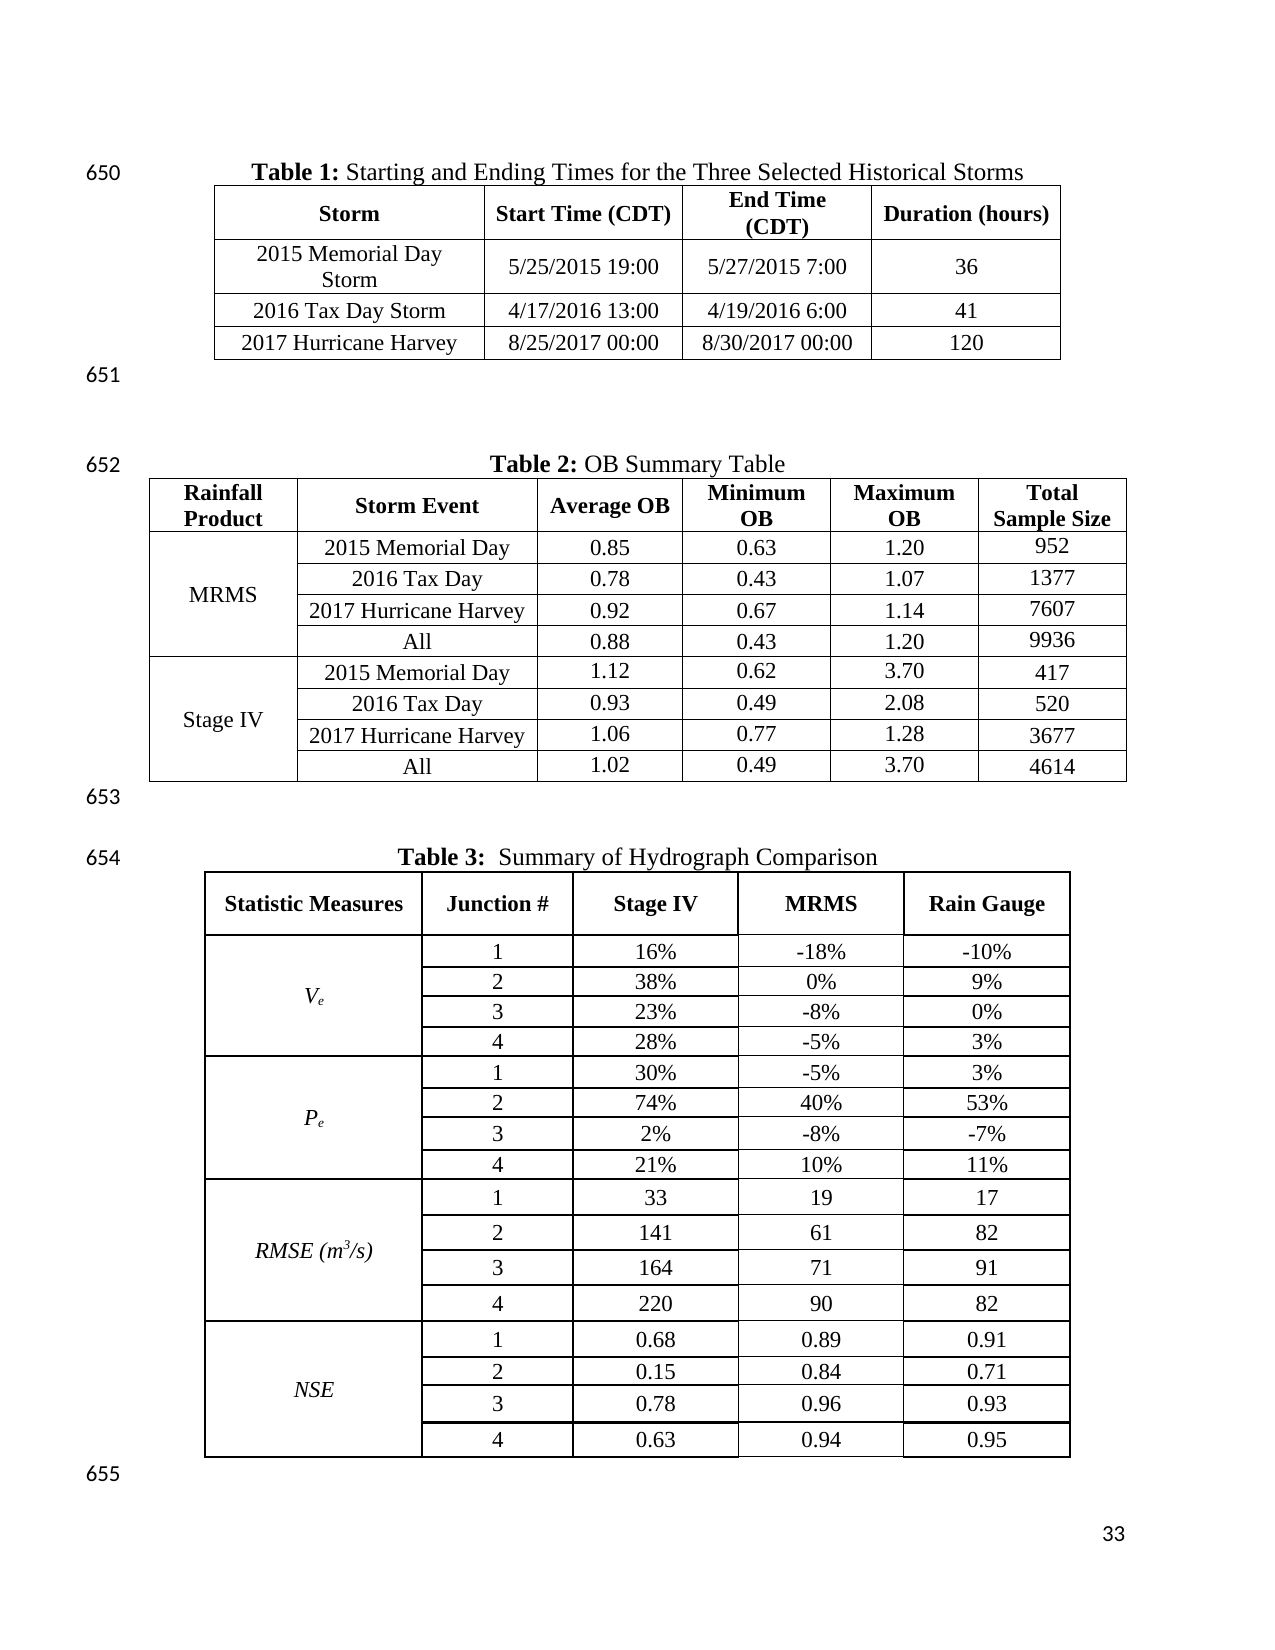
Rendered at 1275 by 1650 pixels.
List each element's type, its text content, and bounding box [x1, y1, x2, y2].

table_cell 9% [904, 968, 1069, 994]
table_cell 40% [739, 1088, 903, 1116]
table_cell 19 [739, 1179, 903, 1214]
table_cell 0.43 [683, 626, 830, 656]
table_cell 164 [574, 1251, 738, 1284]
table_header Storm Event [298, 479, 537, 531]
table_cell 2017 Hurricane Harvey [298, 595, 537, 625]
table_cell 8/30/2017 00:00 [683, 327, 871, 358]
table_cell 30% [574, 1057, 738, 1087]
table_cell 3 [423, 1251, 572, 1284]
table_header Maximum OB [831, 479, 978, 531]
table_header Storm [215, 186, 484, 239]
table_cell 38% [574, 968, 738, 994]
table_cell 21% [574, 1151, 738, 1178]
table_cell 417 [979, 657, 1126, 687]
table_cell 3.70 [831, 751, 978, 781]
table_cell 0.63 [574, 1424, 738, 1456]
table_cell 1 [423, 1057, 572, 1087]
table_cell 0.49 [683, 751, 830, 781]
table_cell MRMS [150, 532, 297, 656]
table_header Rainfall Product [150, 479, 297, 531]
table_cell 0.85 [538, 532, 682, 562]
table_cell 53% [904, 1089, 1069, 1116]
table_cell 1 [423, 1180, 572, 1214]
table_cell 91 [904, 1251, 1069, 1284]
table_cell Ve [206, 936, 421, 1054]
table_cell 9936 [979, 626, 1126, 656]
table_cell 520 [979, 689, 1126, 719]
table_header Average OB [538, 479, 682, 531]
table_cell 0.84 [739, 1357, 903, 1384]
table_cell 5/25/2015 19:00 [485, 240, 682, 293]
table_cell -7% [904, 1118, 1069, 1149]
table_cell 16% [574, 936, 738, 966]
table_cell 17 [904, 1180, 1069, 1214]
table_cell 4 [423, 1286, 572, 1320]
table_cell 8/25/2017 00:00 [485, 327, 682, 358]
table_cell 2.08 [831, 689, 978, 719]
table_cell 74% [574, 1089, 738, 1116]
table_cell 3% [904, 1028, 1069, 1054]
table_cell 4 [423, 1151, 572, 1178]
table_cell NSE [206, 1322, 421, 1456]
table_cell 2015 Memorial Day [298, 532, 537, 562]
table_cell 120 [872, 327, 1060, 358]
table_cell 10% [739, 1150, 903, 1178]
table_cell 1.07 [831, 564, 978, 594]
table_cell 1.06 [538, 720, 682, 750]
table_cell 3 [423, 1118, 572, 1149]
table_cell 0.92 [538, 595, 682, 625]
table_cell 1.02 [538, 751, 682, 781]
table_cell -8% [739, 996, 903, 1026]
table_cell 4614 [979, 751, 1126, 781]
table_cell 28% [574, 1028, 738, 1054]
table_cell Stage IV [150, 657, 297, 781]
table_cell 36 [872, 240, 1060, 293]
table_cell 7607 [979, 595, 1126, 625]
table_cell 952 [979, 532, 1126, 562]
table_cell 2016 Tax Day Storm [215, 294, 484, 326]
table_cell 3 [423, 1386, 572, 1421]
table_header Start Time (CDT) [485, 186, 682, 239]
table_cell 0.78 [538, 564, 682, 594]
text Table 2: OB Summary Table [150, 442, 1125, 477]
table_cell 0.93 [904, 1386, 1069, 1421]
table_cell 0.63 [683, 532, 830, 562]
table_cell 0.77 [683, 720, 830, 750]
table_cell 3677 [979, 720, 1126, 750]
table_header Total Sample Size [979, 479, 1126, 531]
table_cell -5% [739, 1056, 903, 1087]
table_cell 3.70 [831, 657, 978, 687]
table_cell -5% [739, 1027, 903, 1054]
text Table 1: Starting and Ending Times for the Three Selected Historical Storms [150, 150, 1125, 185]
table_cell 1.28 [831, 720, 978, 750]
table_cell 1.20 [831, 626, 978, 656]
table_header Duration (hours) [872, 186, 1060, 239]
table_cell 0.95 [904, 1424, 1069, 1456]
table_cell 4/19/2016 6:00 [683, 294, 871, 326]
table_cell 0.67 [683, 595, 830, 625]
table_cell Pe [206, 1057, 421, 1178]
table_cell 33 [574, 1180, 738, 1214]
table_cell -18% [739, 935, 903, 966]
text Table 3: Summary of Hydrograph Comparison [150, 835, 1125, 871]
table_header Junction # [423, 873, 572, 934]
table_cell 1377 [979, 564, 1126, 594]
table_cell 61 [739, 1215, 903, 1248]
table_cell 1 [423, 1322, 572, 1356]
table_cell 2 [423, 1089, 572, 1116]
table_cell 0.62 [683, 657, 830, 687]
table_cell 0% [904, 997, 1069, 1026]
table_cell 1.20 [831, 532, 978, 562]
table_cell -8% [739, 1117, 903, 1149]
table_cell 0.93 [538, 689, 682, 719]
table_cell 2 [423, 1358, 572, 1384]
table_cell 2 [423, 968, 572, 994]
table_cell 5/27/2015 7:00 [683, 240, 871, 293]
table_cell 41 [872, 294, 1060, 326]
table_cell 4/17/2016 13:00 [485, 294, 682, 326]
table_cell 2017 Hurricane Harvey [298, 720, 537, 750]
table_cell 23% [574, 997, 738, 1026]
table_cell All [298, 626, 537, 656]
table_cell 4 [423, 1424, 572, 1456]
table_cell 3 [423, 997, 572, 1026]
table_cell 82 [904, 1216, 1069, 1248]
table_cell 0.89 [739, 1321, 903, 1356]
table_header Statistic Measures [206, 873, 421, 934]
table_cell RMSE (m3/s) [206, 1180, 421, 1320]
table_cell 0.15 [574, 1358, 738, 1384]
table_cell 0.78 [574, 1386, 738, 1421]
table_cell 82 [904, 1286, 1069, 1320]
table_cell All [298, 751, 537, 781]
table_cell 3% [904, 1057, 1069, 1087]
table_cell 0% [739, 967, 903, 994]
table_cell 2017 Hurricane Harvey [215, 327, 484, 358]
table_cell 0.96 [739, 1385, 903, 1421]
table_cell 1.12 [538, 657, 682, 687]
table_cell 220 [574, 1286, 738, 1320]
table_cell 2016 Tax Day [298, 689, 537, 719]
table_cell 2016 Tax Day [298, 564, 537, 594]
table_header Stage IV [574, 873, 737, 934]
table_header MRMS [739, 873, 903, 934]
table_cell 2015 Memorial Day Storm [215, 240, 484, 293]
table_cell 1 [423, 936, 572, 966]
table_cell 4 [423, 1028, 572, 1054]
table_cell 1.14 [831, 595, 978, 625]
table_cell 2015 Memorial Day [298, 657, 537, 687]
table_cell 0.71 [904, 1358, 1069, 1384]
table_header End Time (CDT) [683, 186, 871, 239]
table_cell 0.94 [739, 1423, 903, 1456]
table_cell 2 [423, 1216, 572, 1248]
table_cell 11% [904, 1151, 1069, 1178]
table_cell 0.91 [904, 1322, 1069, 1356]
table_cell 0.43 [683, 564, 830, 594]
table_cell 71 [739, 1250, 903, 1284]
table_cell 0.68 [574, 1322, 738, 1356]
table_cell 0.88 [538, 626, 682, 656]
table_cell 141 [574, 1216, 738, 1248]
table_header Rain Gauge [905, 873, 1069, 934]
table_cell 0.49 [683, 689, 830, 719]
table_cell 90 [739, 1285, 903, 1320]
table_cell -10% [904, 936, 1069, 966]
table_cell 2% [574, 1118, 738, 1149]
table_header Minimum OB [683, 479, 830, 531]
